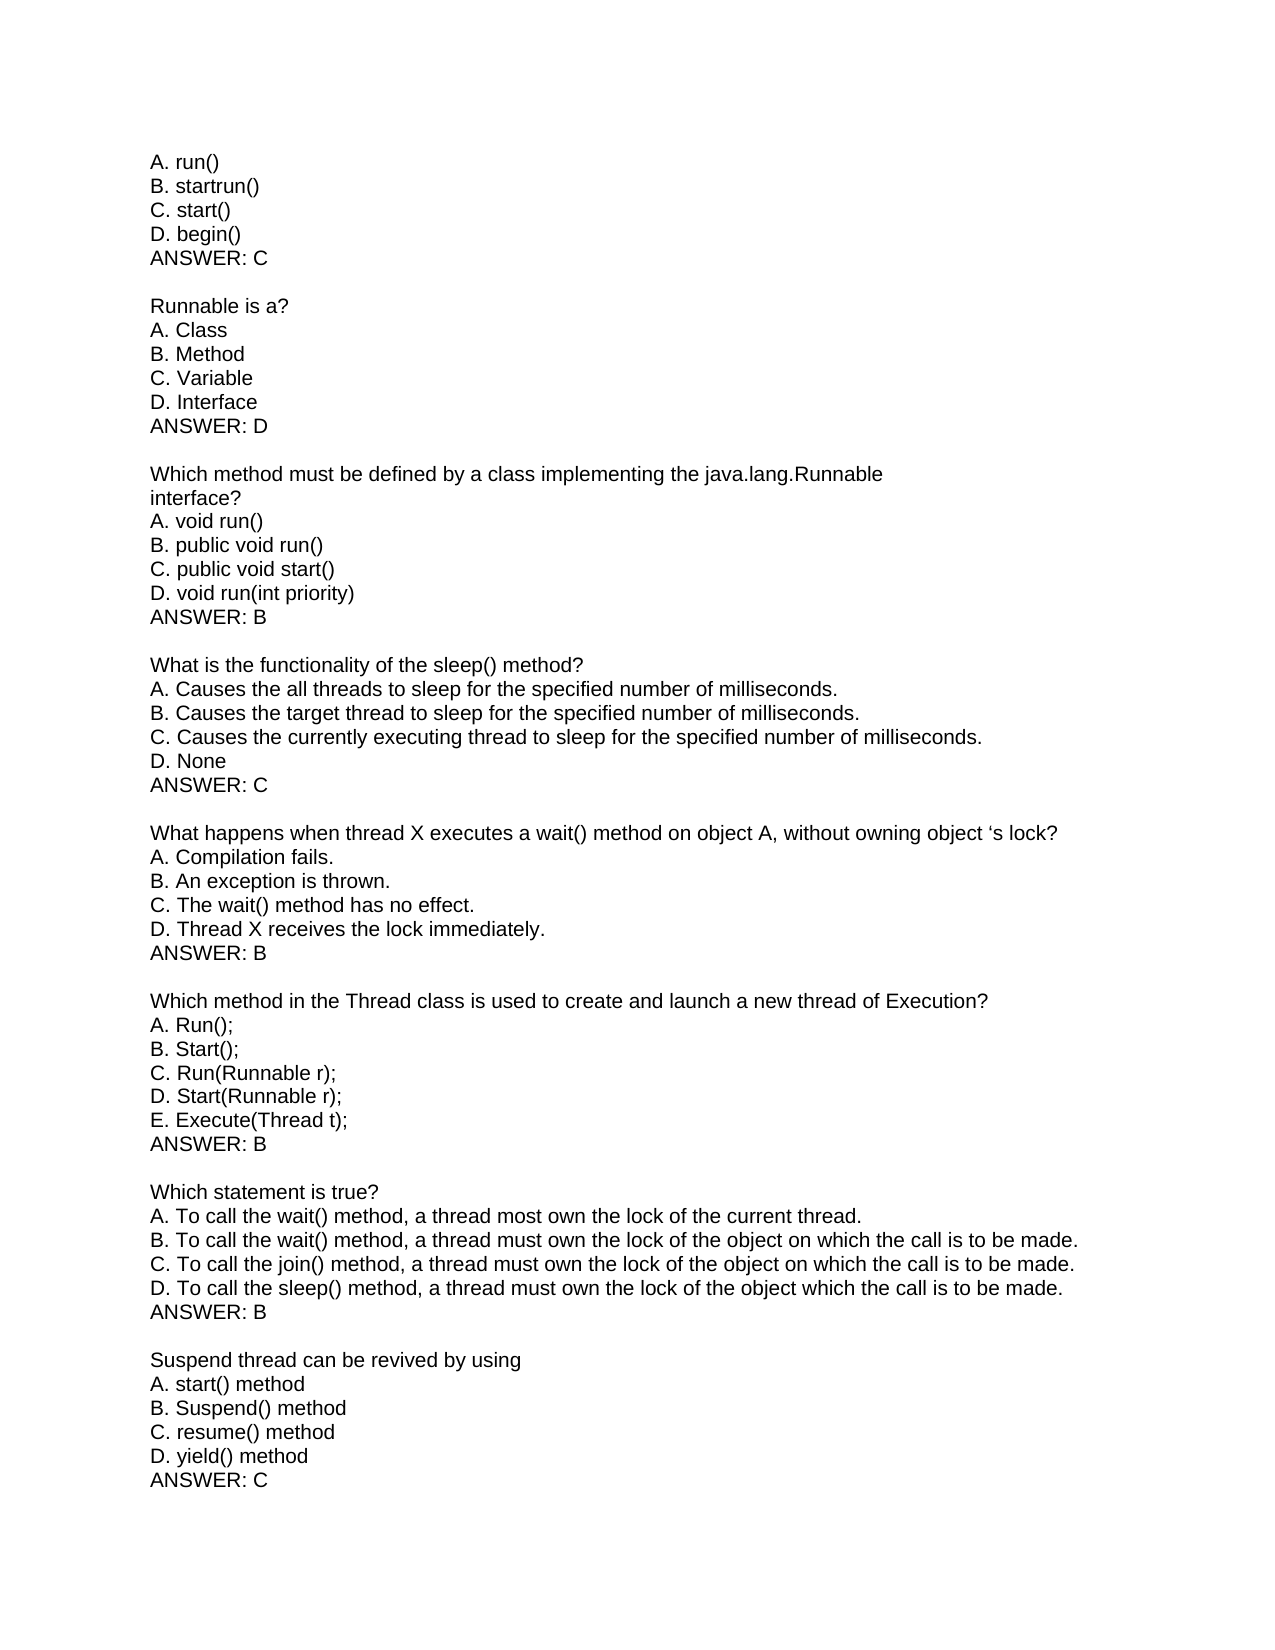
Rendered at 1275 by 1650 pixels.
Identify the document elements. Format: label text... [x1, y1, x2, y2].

text D. To call the sleep() method, a thread must own the lock of the object which the call is to be made. [150, 1276, 1125, 1300]
text A. Causes the all threads to sleep for the specified number of milliseconds. [150, 677, 1125, 701]
text D. None [150, 749, 1125, 773]
text D. yield() method [150, 1444, 1125, 1468]
text A. Compilation fails. [150, 845, 1125, 869]
text A. run() [150, 150, 1125, 174]
text interface? [150, 485, 1125, 509]
text Suspend thread can be revived by using [150, 1348, 1125, 1372]
text C. Run(Runnable r); [150, 1060, 1125, 1084]
text Runnable is a? [150, 294, 1125, 318]
text C. To call the join() method, a thread must own the lock of the object on which the call is to be made. [150, 1252, 1125, 1276]
text B. An exception is thrown. [150, 869, 1125, 893]
text A. start() method [150, 1372, 1125, 1396]
text B. public void run() [150, 533, 1125, 557]
text B. Causes the target thread to sleep for the specified number of milliseconds. [150, 701, 1125, 725]
text What happens when thread X executes a wait() method on object A, without owning object ‘s lock? [150, 821, 1125, 845]
text B. Method [150, 342, 1125, 366]
text Which method must be defined by a class implementing the java.lang.Runnable [150, 461, 1125, 485]
text ANSWER: B [150, 941, 1125, 964]
text C. public void start() [150, 557, 1125, 581]
text D. begin() [150, 222, 1125, 246]
text D. Start(Runnable r); [150, 1084, 1125, 1108]
text C. Causes the currently executing thread to sleep for the specified number of milliseconds. [150, 725, 1125, 749]
text ANSWER: C [150, 773, 1125, 797]
text C. Variable [150, 366, 1125, 389]
text D. void run(int priority) [150, 581, 1125, 605]
text B. startrun() [150, 174, 1125, 198]
text Which statement is true? [150, 1180, 1125, 1204]
text C. The wait() method has no effect. [150, 893, 1125, 917]
text ANSWER: C [150, 246, 1125, 270]
text ANSWER: B [150, 1300, 1125, 1324]
text Which method in the Thread class is used to create and launch a new thread of Execution? [150, 988, 1125, 1012]
text ANSWER: B [150, 605, 1125, 629]
text What is the functionality of the sleep() method? [150, 653, 1125, 677]
text A. void run() [150, 509, 1125, 533]
text ANSWER: B [150, 1132, 1125, 1156]
text B. To call the wait() method, a thread must own the lock of the object on which the call is to be made. [150, 1228, 1125, 1252]
text C. resume() method [150, 1420, 1125, 1444]
text D. Interface [150, 389, 1125, 413]
text D. Thread X receives the lock immediately. [150, 917, 1125, 941]
text ANSWER: D [150, 413, 1125, 437]
text B. Suspend() method [150, 1396, 1125, 1420]
text A. Run(); [150, 1012, 1125, 1036]
text E. Execute(Thread t); [150, 1108, 1125, 1132]
text ANSWER: C [150, 1468, 1125, 1492]
text C. start() [150, 198, 1125, 222]
text A. Class [150, 318, 1125, 342]
text B. Start(); [150, 1036, 1125, 1060]
text A. To call the wait() method, a thread most own the lock of the current thread. [150, 1204, 1125, 1228]
